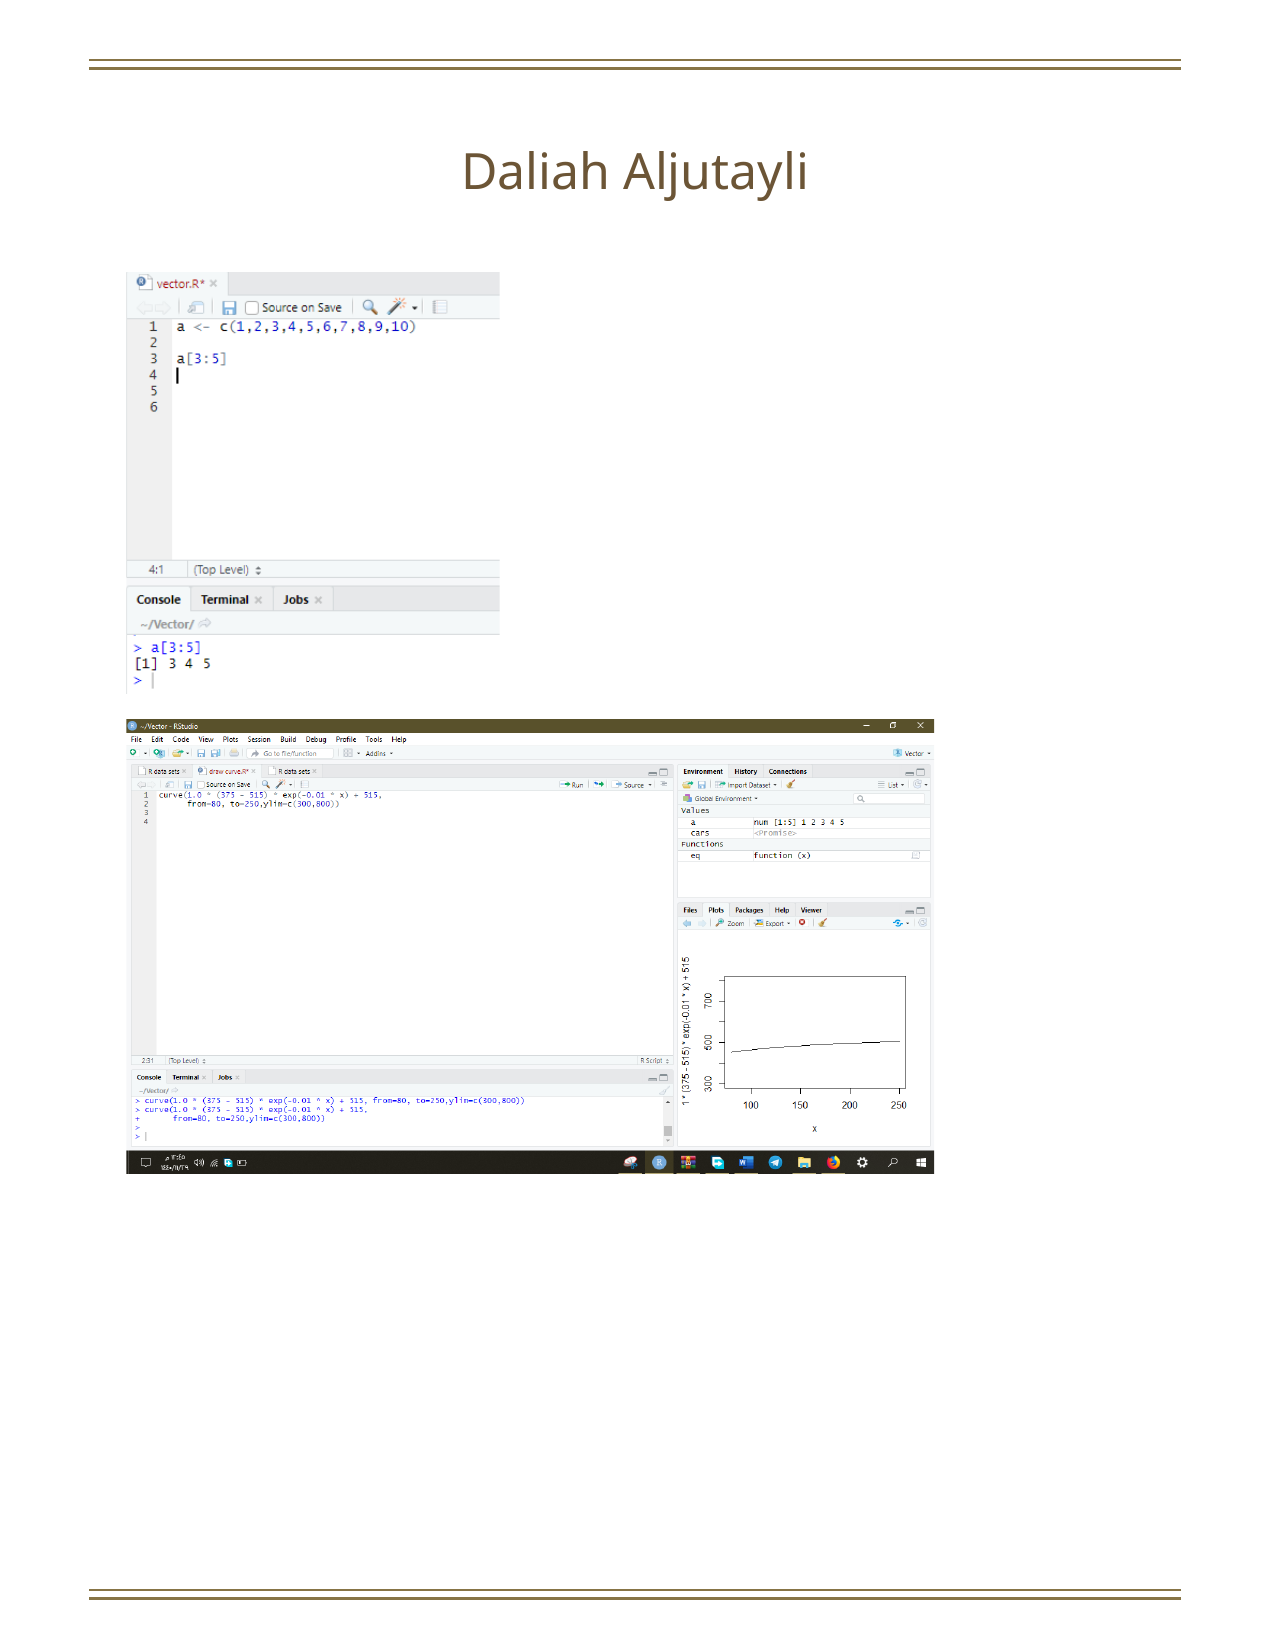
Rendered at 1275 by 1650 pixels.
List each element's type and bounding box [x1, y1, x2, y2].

picture [126, 719, 935, 1174]
picture [126, 272, 500, 694]
